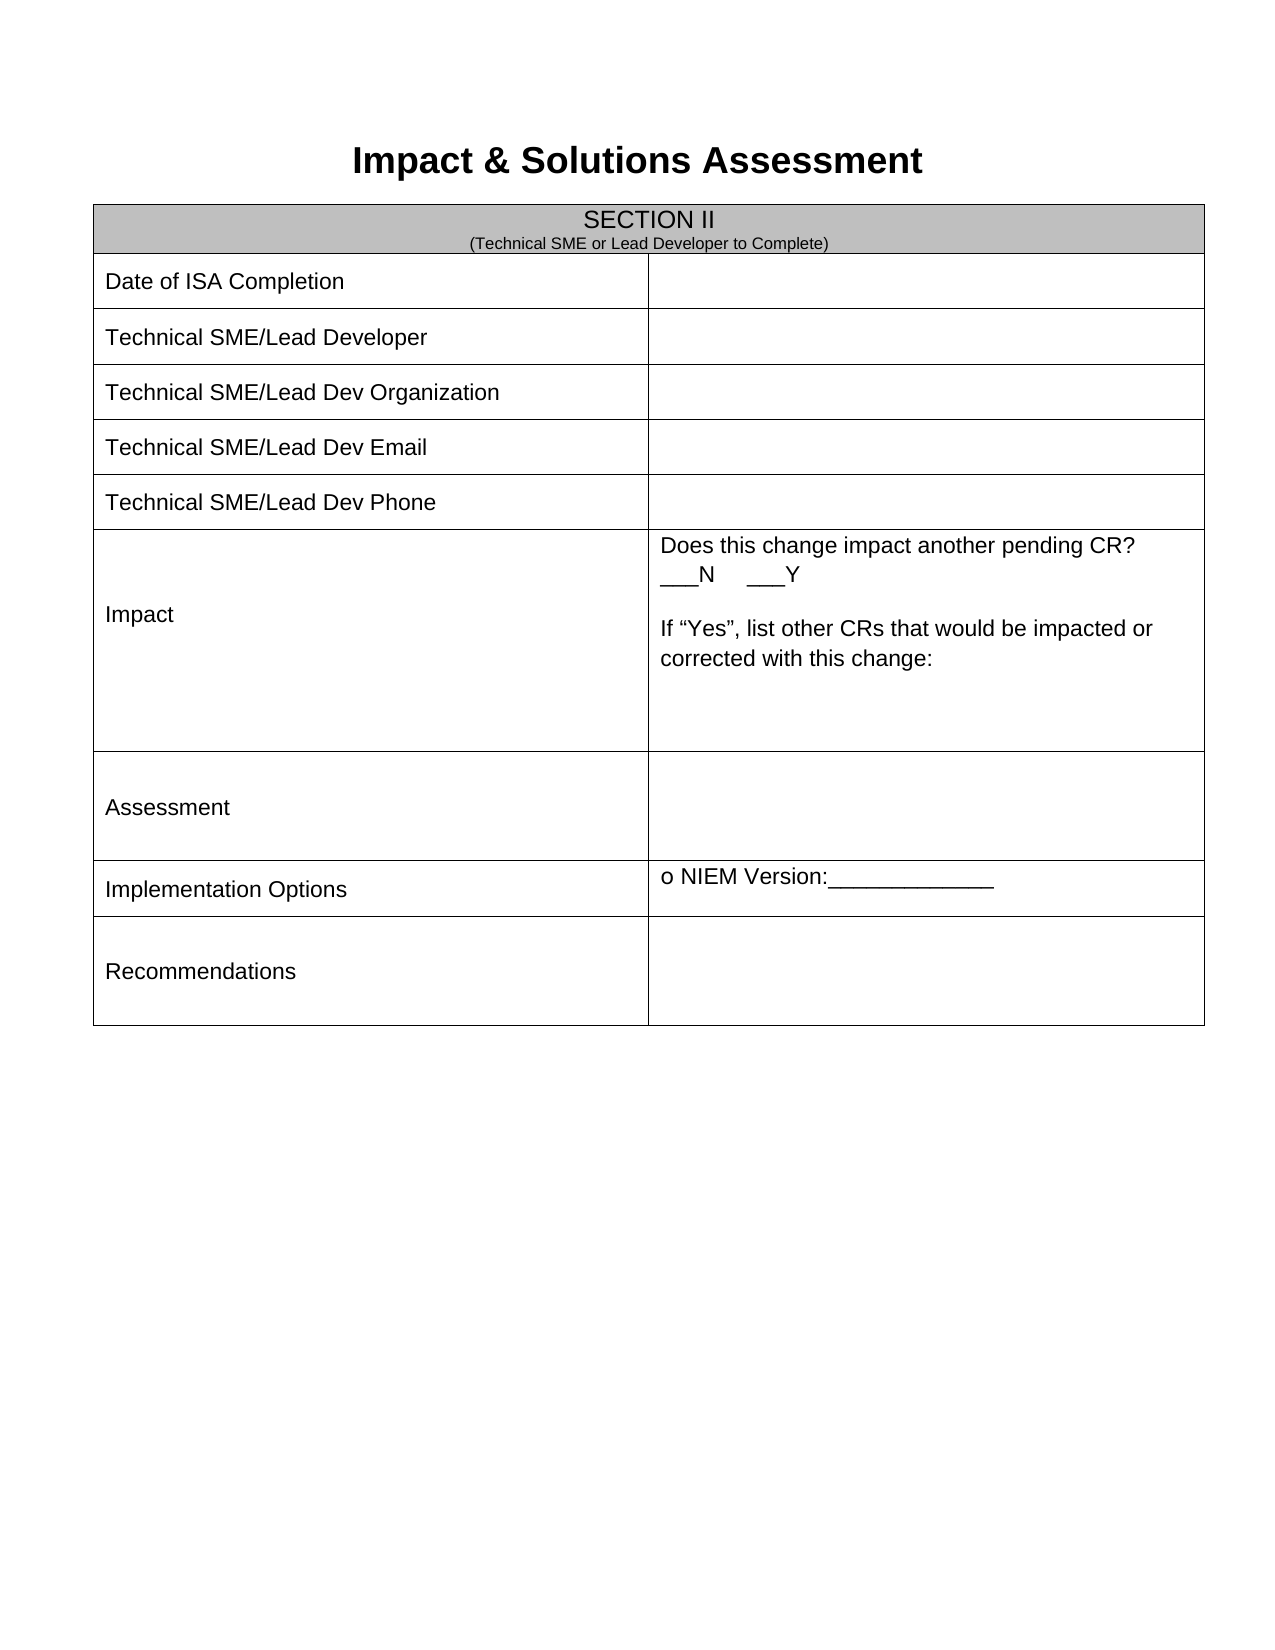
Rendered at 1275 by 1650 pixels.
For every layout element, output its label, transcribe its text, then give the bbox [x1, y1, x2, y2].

table_cell Impact [94, 530, 648, 751]
table_cell [649, 309, 1204, 363]
table_cell [649, 420, 1204, 474]
table_cell Assessment [94, 752, 648, 860]
table_cell Does this change impact another pending CR? ___N ___Y If “Yes”, list other CRs that would be impacted or corrected with this change: [649, 530, 1204, 751]
table_cell Implementation Options [94, 861, 648, 916]
table_cell o NIEM Version:_____________ [649, 861, 1204, 916]
table_cell Technical SME/Lead Dev Phone [94, 475, 648, 529]
table_cell Date of ISA Completion [94, 254, 648, 308]
table_cell [649, 475, 1204, 529]
table_cell Technical SME/Lead Dev Organization [94, 365, 648, 419]
table_cell [649, 365, 1204, 419]
text Impact & Solutions Assessment [150, 150, 1125, 179]
table_header SECTION II (Technical SME or Lead Developer to Complete) [94, 205, 1204, 253]
table_cell Technical SME/Lead Dev Email [94, 420, 648, 474]
table_cell [649, 917, 1204, 1025]
table_cell [649, 752, 1204, 860]
table_cell [649, 254, 1204, 308]
table_cell Technical SME/Lead Developer [94, 309, 648, 363]
table_cell Recommendations [94, 917, 648, 1025]
